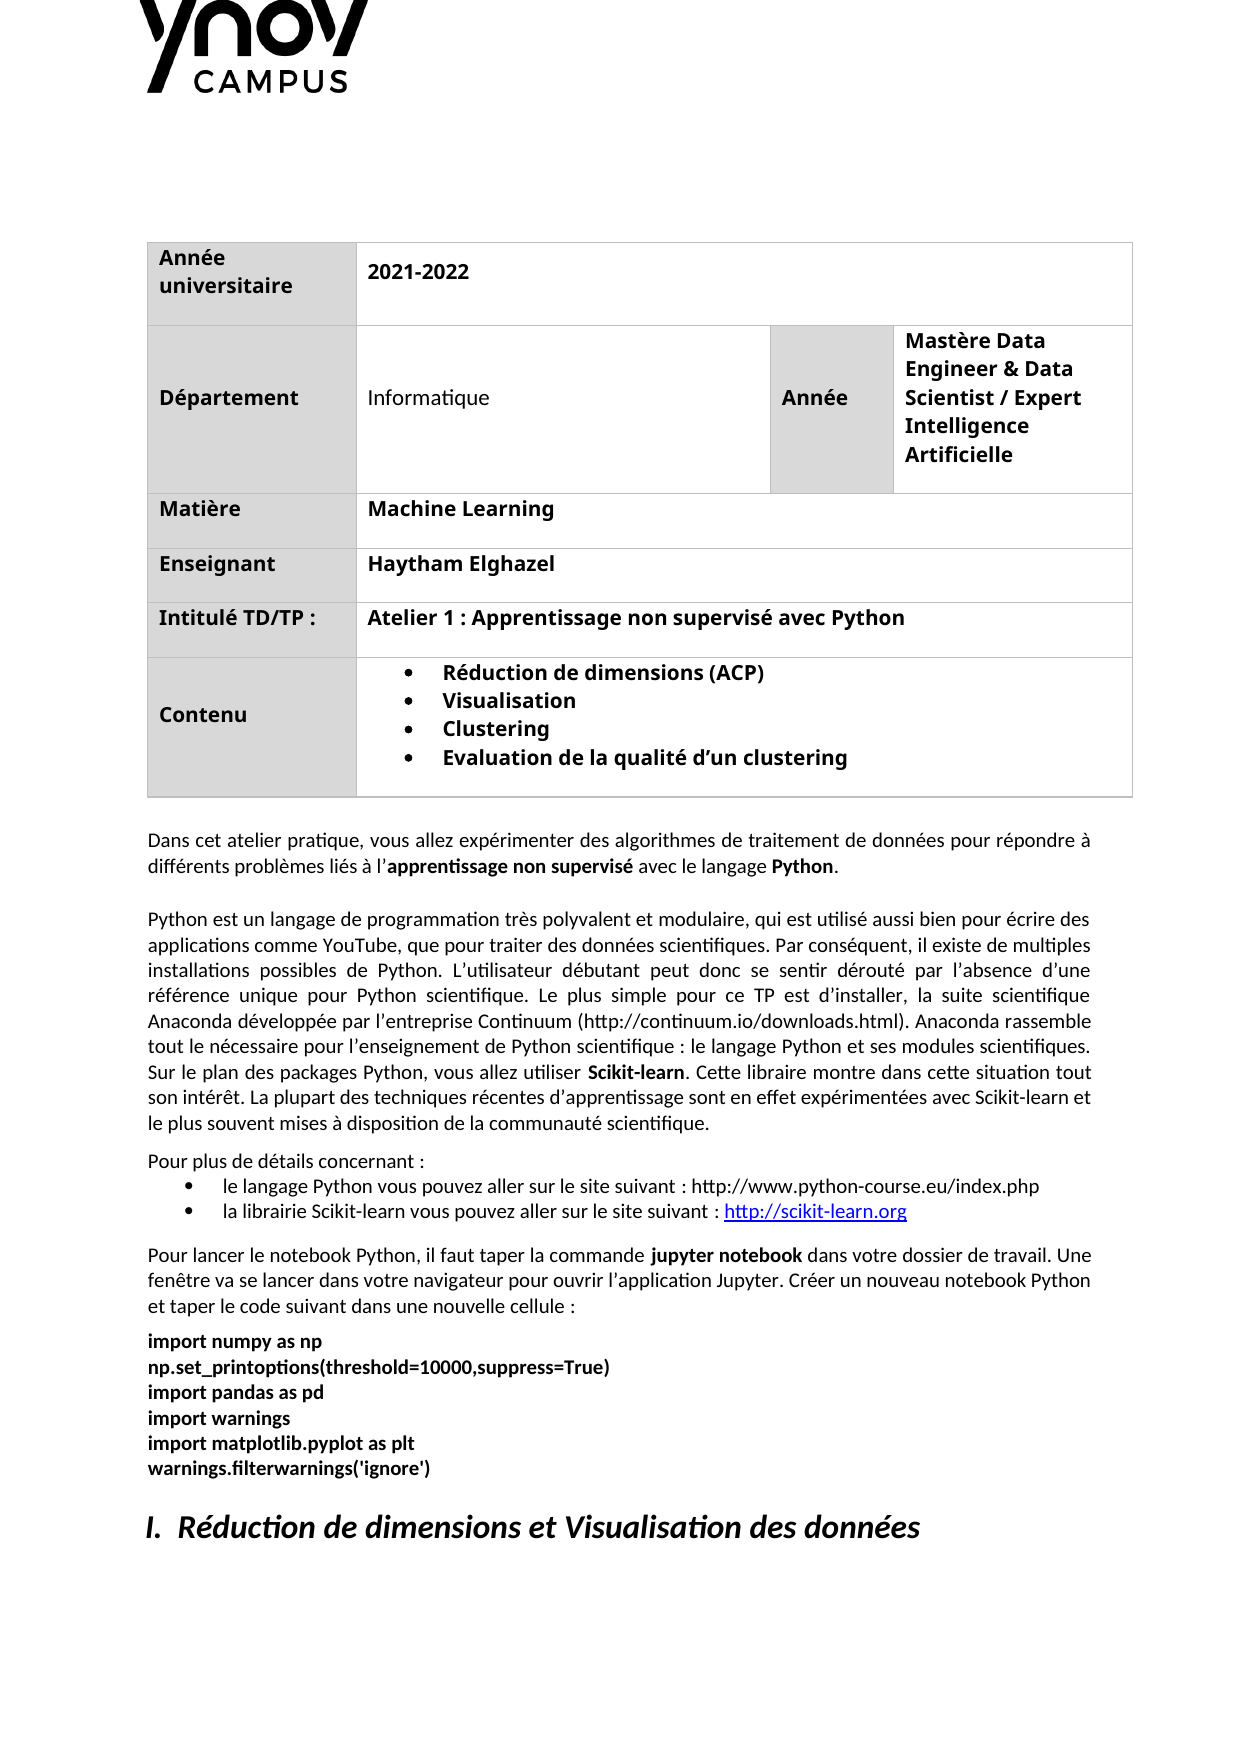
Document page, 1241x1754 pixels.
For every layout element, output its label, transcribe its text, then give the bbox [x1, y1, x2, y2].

text import numpy as np [148, 1328, 1092, 1354]
text Pour plus de détails concernant : [148, 1148, 1092, 1173]
text warnings.filterwarnings('ignore') [148, 1456, 1092, 1481]
picture [139, 0, 368, 93]
list Réduction de dimensions et Visualisation des données [148, 1506, 1092, 1547]
text import warnings [148, 1405, 1092, 1430]
list la librairie Scikit-learn vous pouvez aller sur le site suivant : http://scikit-learn.org [185, 1199, 1092, 1224]
text import pandas as pd [148, 1379, 1092, 1405]
text Pour lancer le notebook Python, il faut taper la commande jupyter notebook dans votre dossier de travail. Une fenêtre va se lancer dans votre navigateur pour ouvrir l’application Jupyter. Créer un nouveau notebook Python et taper le code suivant dans une nouvelle cellule : [148, 1242, 1092, 1318]
text import matplotlib.pyplot as plt [148, 1430, 1092, 1456]
text np.set_printoptions(threshold=10000,suppress=True) [148, 1354, 1092, 1379]
list le langage Python vous pouvez aller sur le site suivant : http://www.python-course.eu/index.php [185, 1173, 1092, 1199]
text Python est un langage de programmation très polyvalent et modulaire, qui est utilisé aussi bien pour écrire des applications comme YouTube, que pour traiter des données scientifiques. Par conséquent, il existe de multiples installations possibles de Python. L’utilisateur débutant peut donc se sentir dérouté par l’absence d’une référence unique pour Python scientifique. Le plus simple pour ce TP est d’installer, la suite scientifique Anaconda développée par l’entreprise Continuum (http://continuum.io/downloads.html). Anaconda rassemble tout le nécessaire pour l’enseignement de Python scientifique : le langage Python et ses modules scientifiques. Sur le plan des packages Python, vous allez utiliser Scikit-learn. Cette libraire montre dans cette situation tout son intérêt. La plupart des techniques récentes d’apprentissage sont en effet expérimentées avec Scikit-learn et le plus souvent mises à disposition de la communauté scientifique. [148, 906, 1092, 1135]
text Dans cet atelier pratique, vous allez expérimenter des algorithmes de traitement de données pour répondre à différents problèmes liés à l’apprentissage non supervisé avec le langage Python. [148, 828, 1092, 878]
